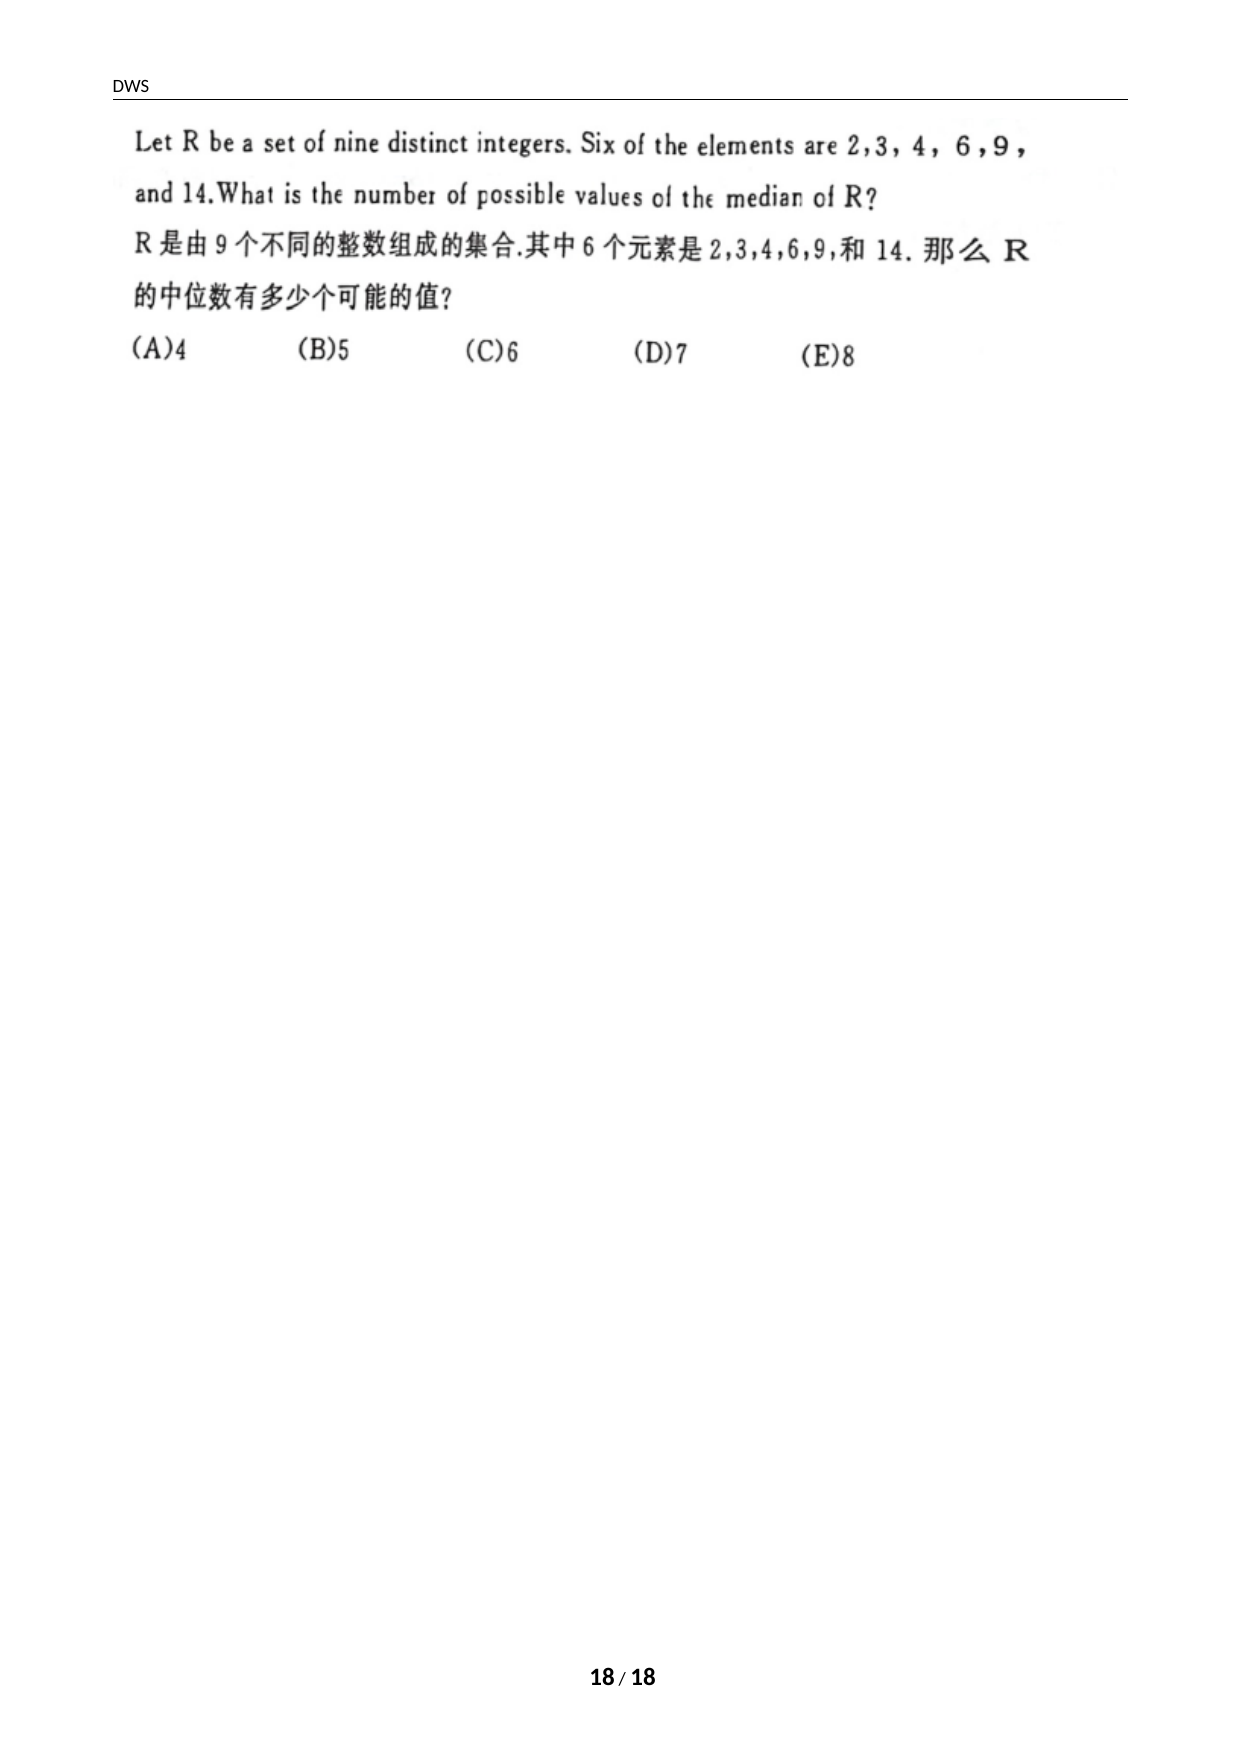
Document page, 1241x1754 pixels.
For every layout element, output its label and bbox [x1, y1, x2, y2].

picture [112, 118, 1128, 377]
